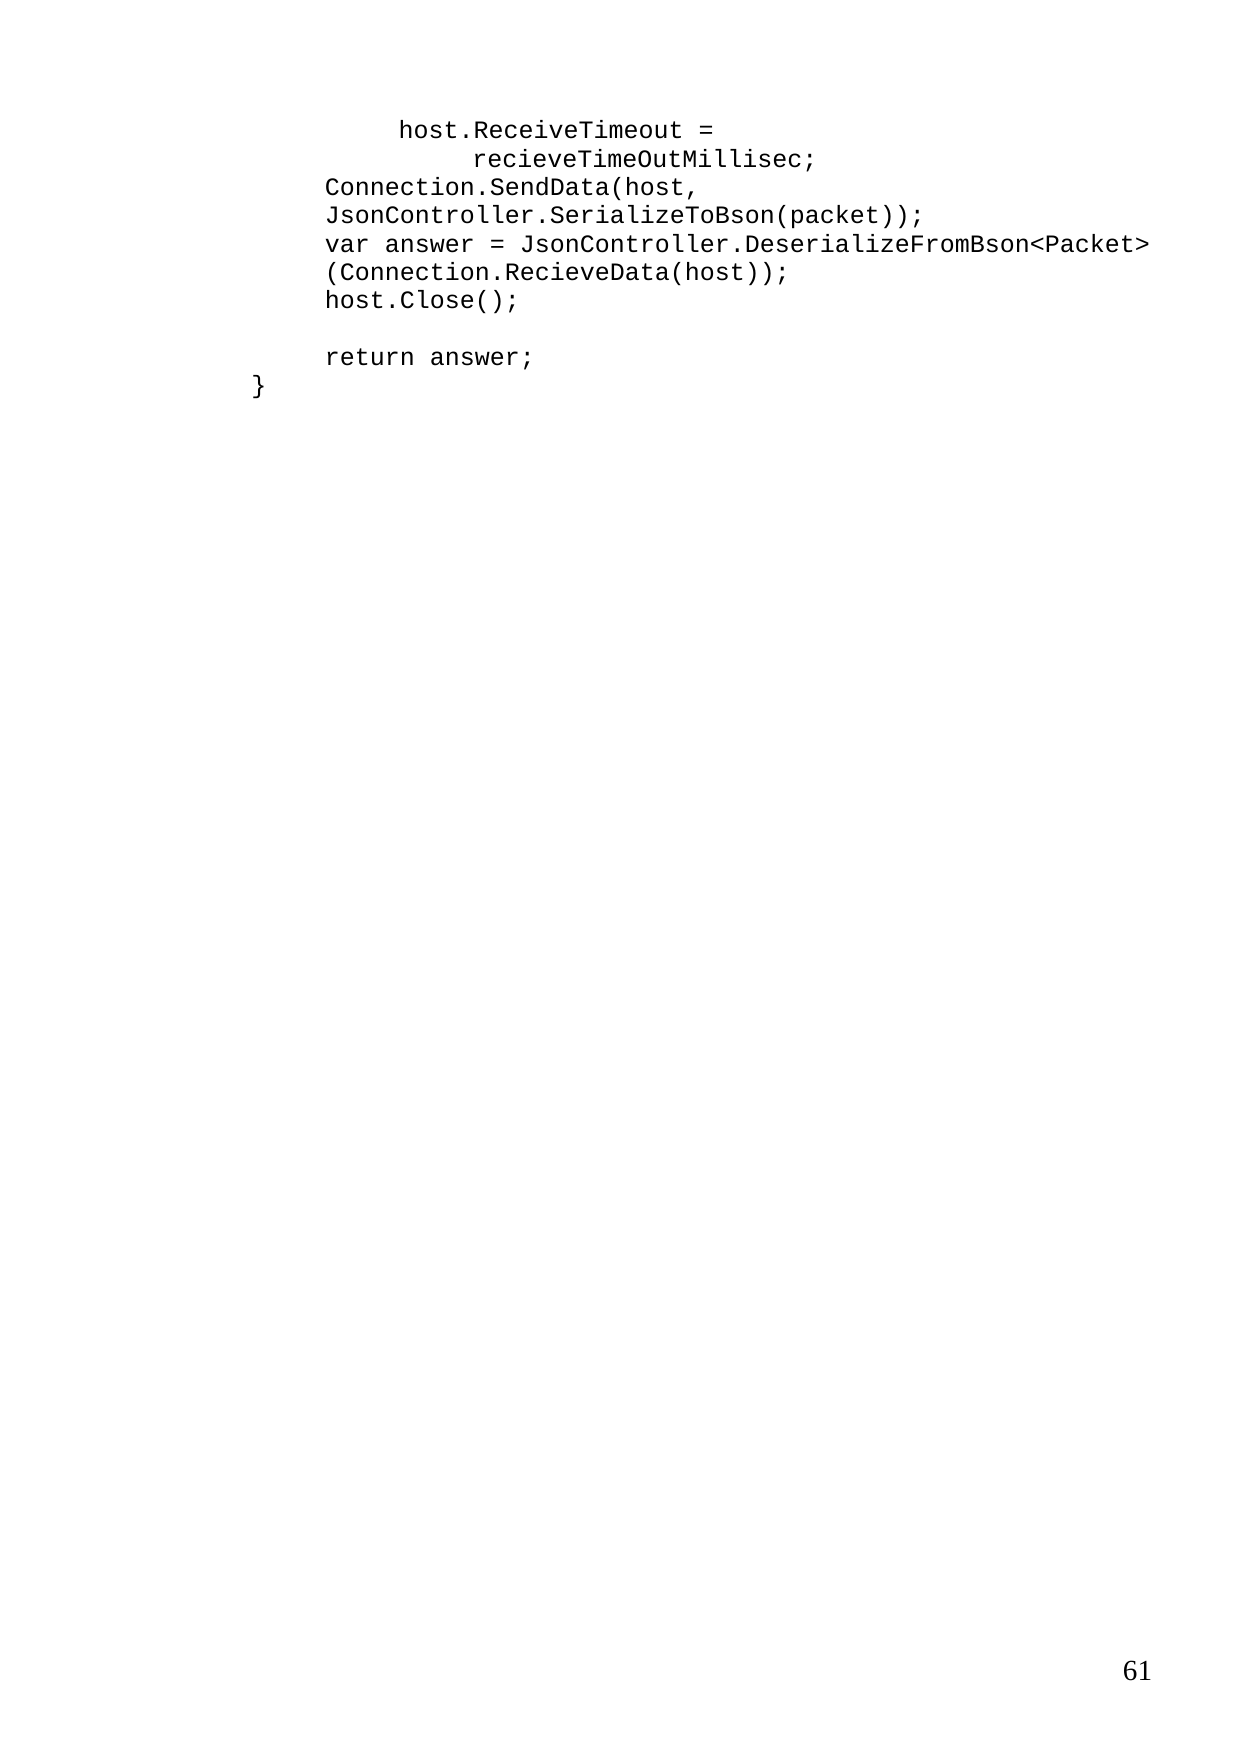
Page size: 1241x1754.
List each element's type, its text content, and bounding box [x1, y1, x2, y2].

text (Connection.RecieveData(host)); [251, 260, 1152, 288]
text host.Close(); [251, 288, 1152, 316]
text } [177, 373, 1152, 401]
text recieveTimeOutMillisec; [398, 146, 1152, 175]
text Connection.SendData(host, JsonController.SerializeToBson(packet)); [324, 175, 1152, 231]
text var answer = JsonController.DeserializeFromBson<Packet> [251, 231, 1152, 260]
text return answer; [251, 345, 1152, 373]
text host.ReceiveTimeout = [324, 118, 1152, 146]
